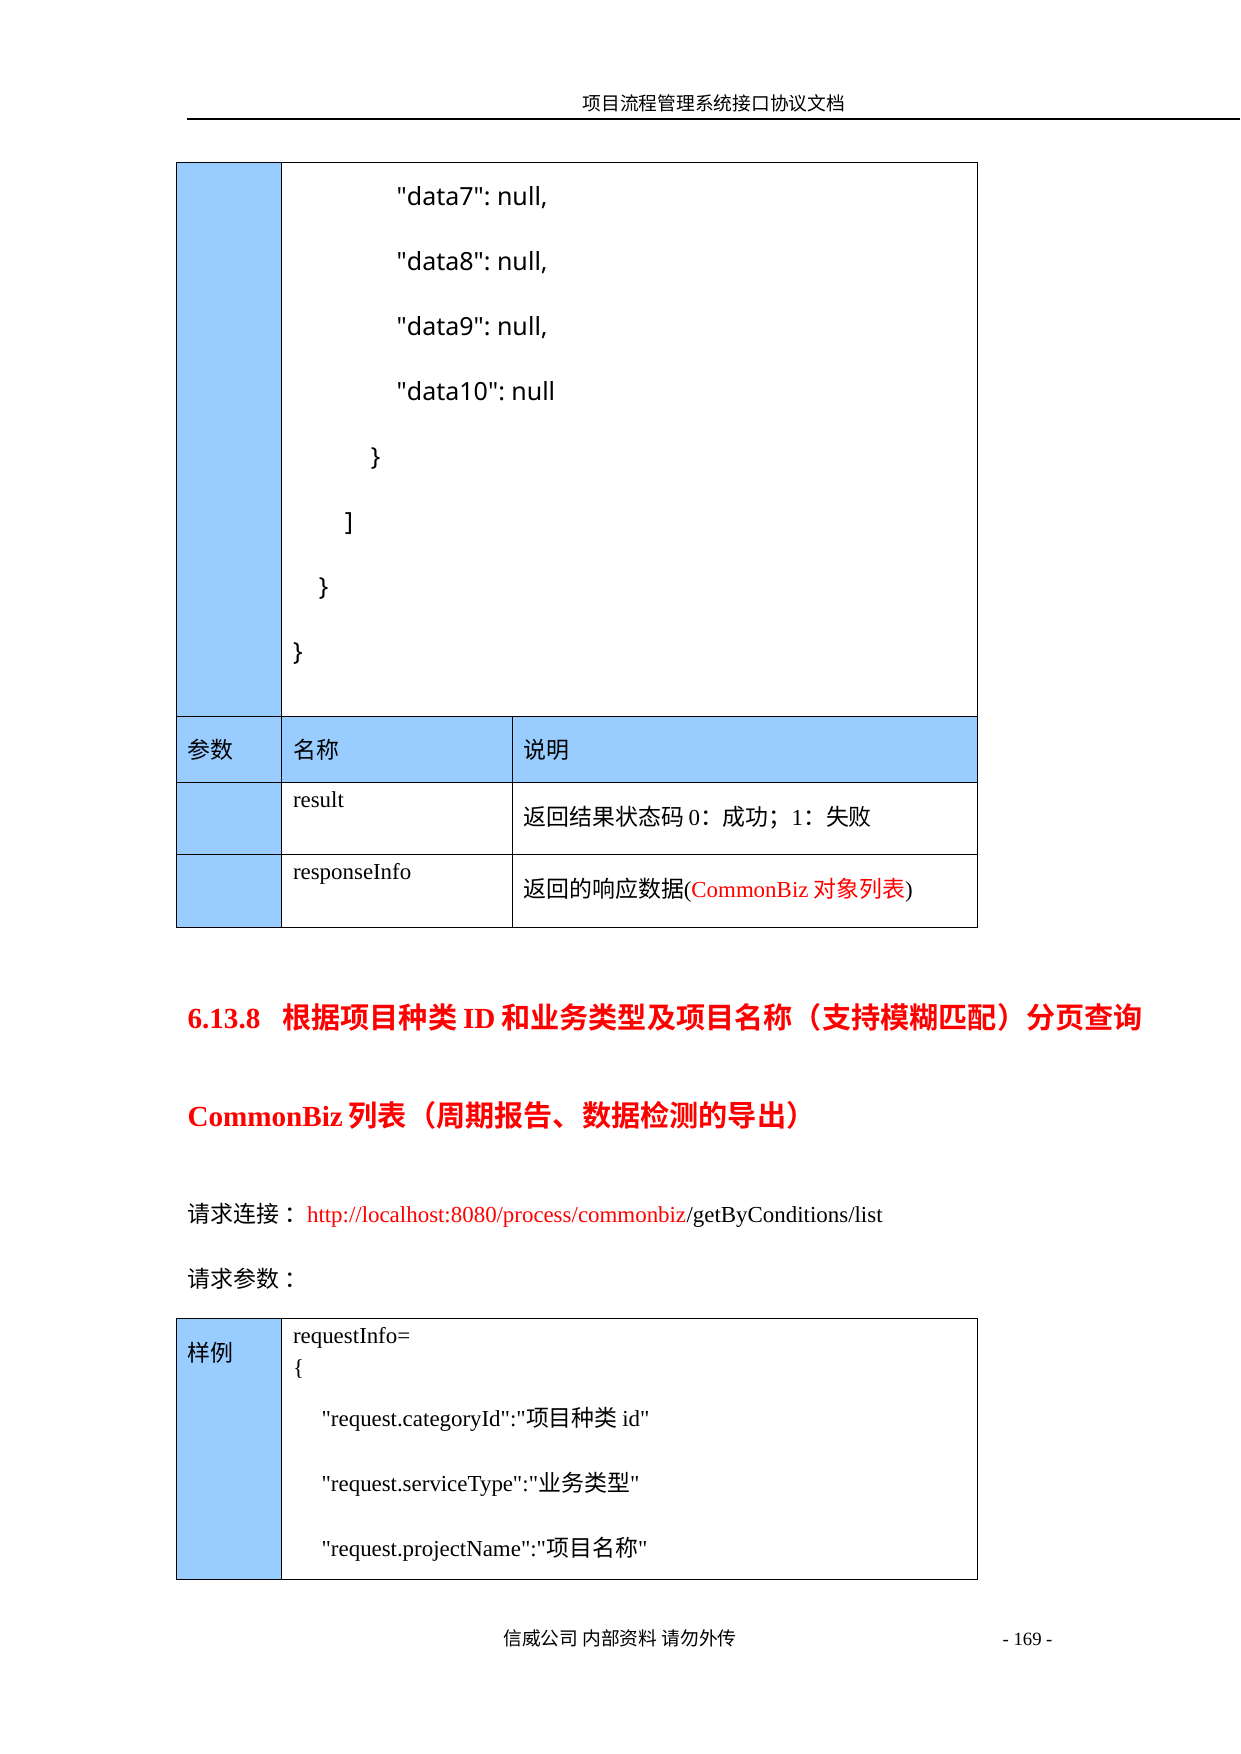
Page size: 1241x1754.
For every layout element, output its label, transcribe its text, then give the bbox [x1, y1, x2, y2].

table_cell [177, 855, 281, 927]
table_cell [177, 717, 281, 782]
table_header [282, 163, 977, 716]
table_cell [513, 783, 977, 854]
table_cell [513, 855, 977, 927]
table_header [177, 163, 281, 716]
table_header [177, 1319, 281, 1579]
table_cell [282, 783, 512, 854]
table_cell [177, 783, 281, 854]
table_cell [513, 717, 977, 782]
text 请求连接 ：http://localhost:8080/process/commonbiz/getByConditions/list [187, 1180, 1240, 1245]
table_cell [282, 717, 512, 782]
subtitle 根据项目种类ID和业务类型及项目名称（支持模糊匹配）分页查询CommonBiz列表（周期报告、数据检测的导出） [187, 983, 1240, 1146]
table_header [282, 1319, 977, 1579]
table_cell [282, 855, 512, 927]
text 请求参数 ： [187, 1245, 1240, 1310]
